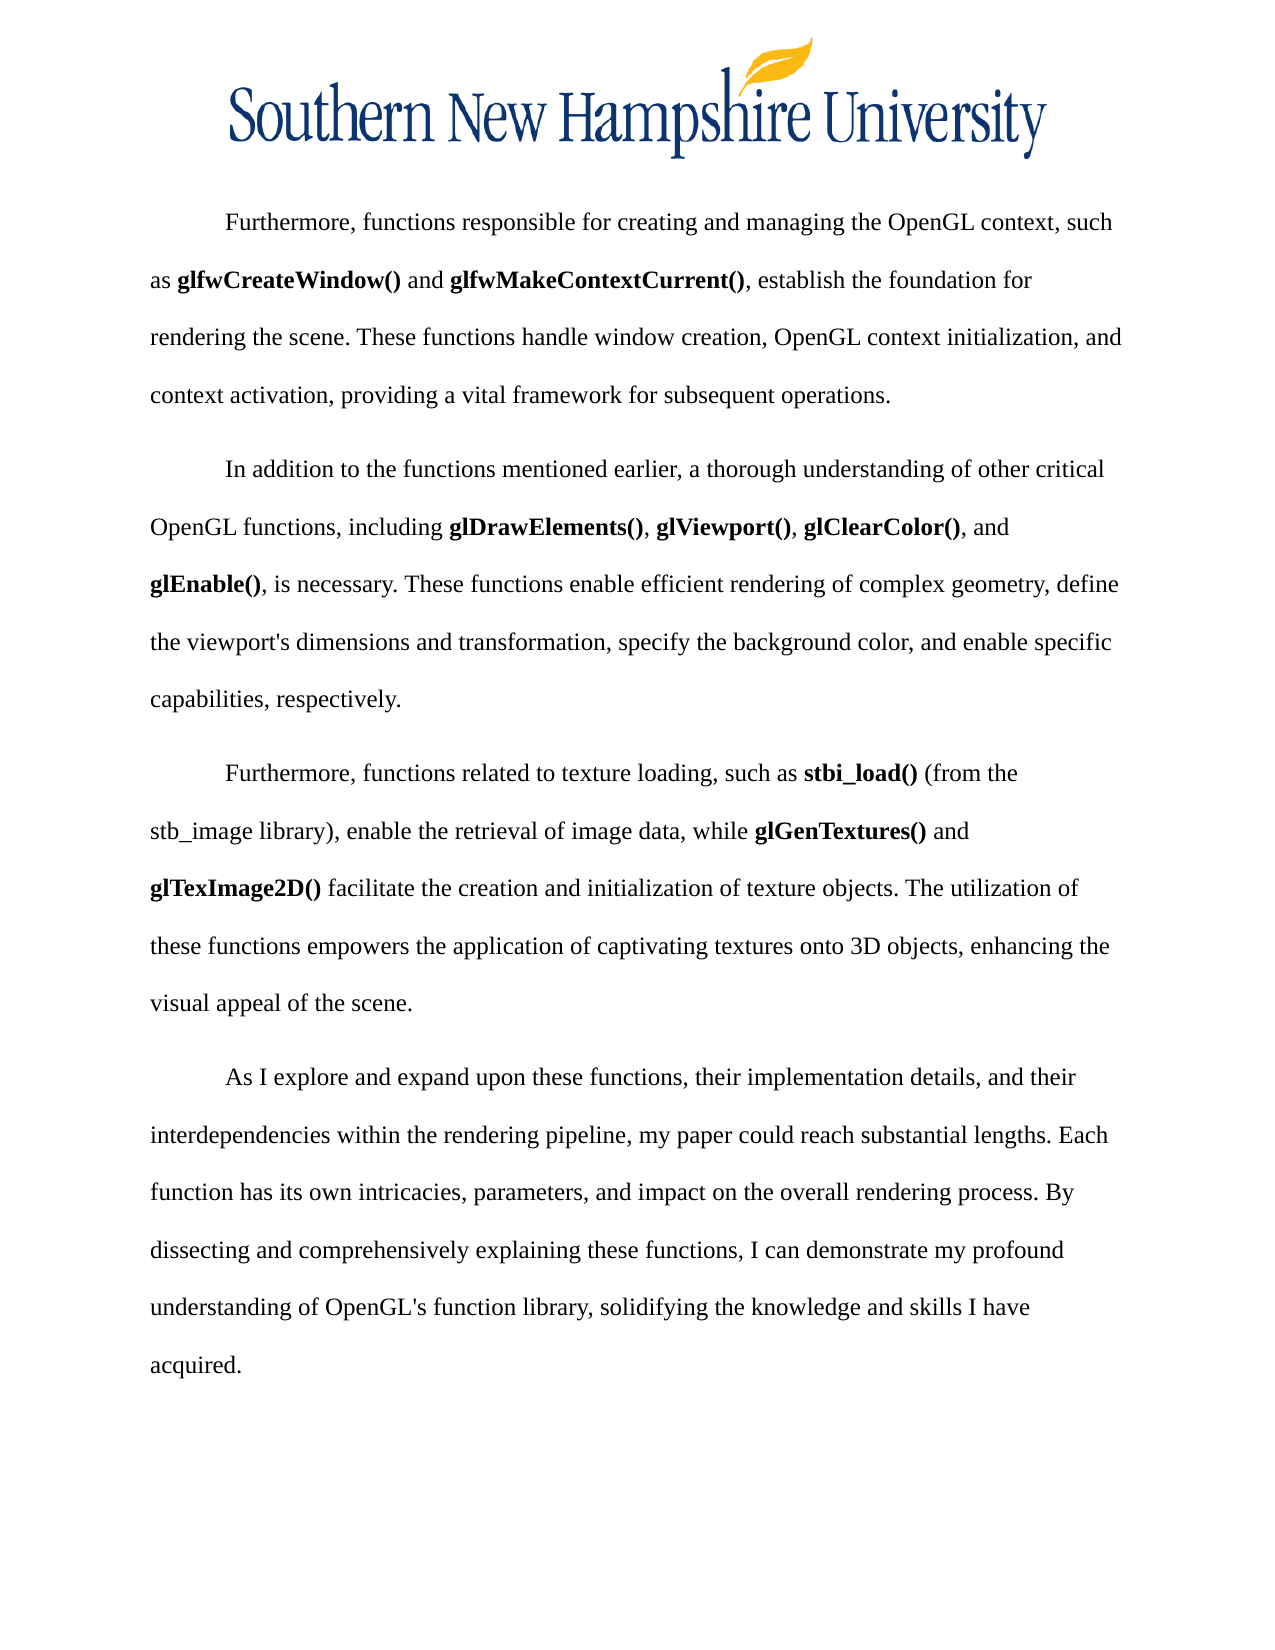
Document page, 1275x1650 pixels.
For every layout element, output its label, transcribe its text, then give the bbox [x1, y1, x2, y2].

text Furthermore, functions related to texture loading, such as stbi_load() (from the stb_image library), enable the retrieval of image data, while glGenTextures() and glTexImage2D() facilitate the creation and initialization of texture objects. The utilization of these functions empowers the application of captivating textures onto 3D objects, enhancing the visual appeal of the scene. [150, 758, 1125, 1017]
text As I explore and expand upon these functions, their implementation details, and their interdependencies within the rendering pipeline, my paper could reach substantial lengths. Each function has its own intricacies, parameters, and impact on the overall rendering process. By dissecting and comprehensively explaining these functions, I can demonstrate my profound understanding of OpenGL's function library, solidifying the knowledge and skills I have acquired. [150, 1062, 1125, 1379]
picture [207, 0, 1068, 150]
text In addition to the functions mentioned earlier, a thorough understanding of other critical OpenGL functions, including glDrawElements(), glViewport(), glClearColor(), and glEnable(), is necessary. These functions enable efficient rendering of complex geometry, define the viewport's dimensions and transformation, specify the background color, and enable specific capabilities, respectively. [150, 454, 1125, 713]
text Furthermore, functions responsible for creating and managing the OpenGL context, such as glfwCreateWindow() and glfwMakeContextCurrent(), establish the foundation for rendering the scene. These functions handle window creation, OpenGL context initialization, and context activation, providing a vital framework for subsequent operations. [150, 150, 1125, 409]
